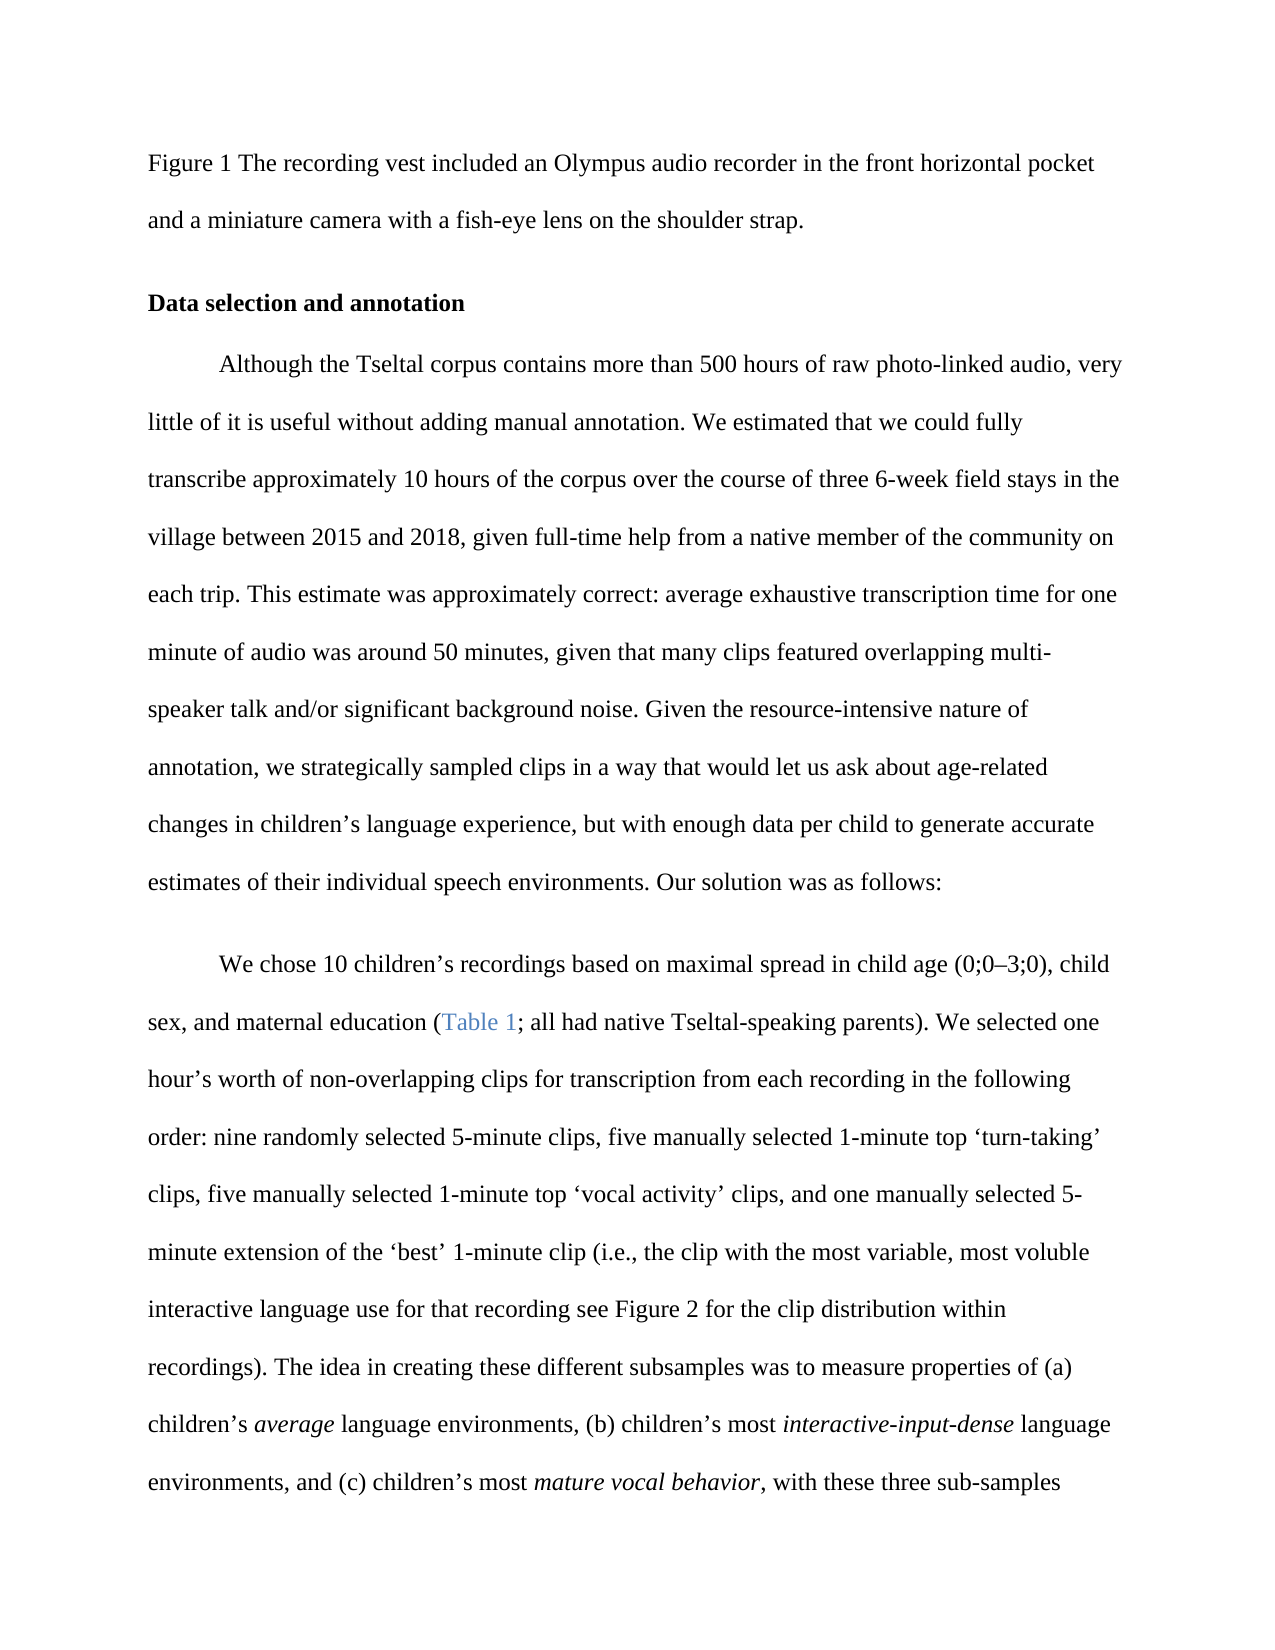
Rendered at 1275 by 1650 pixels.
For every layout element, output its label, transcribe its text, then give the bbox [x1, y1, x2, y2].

text Figure 1 The recording vest included an Olympus audio recorder in the front horizontal pocket and a miniature camera with a fish-eye lens on the shoulder strap. [148, 148, 1127, 234]
text Although the Tseltal corpus contains more than 500 hours of raw photo-linked audio, very little of it is useful without adding manual annotation. We estimated that we could fully transcribe approximately 10 hours of the corpus over the course of three 6-week field stays in the village between 2015 and 2018, given full-time help from a native member of the community on each trip. This estimate was approximately correct: average exhaustive transcription time for one minute of audio was around 50 minutes, given that many clips featured overlapping multi-speaker talk and/or significant background noise. Given the resource-intensive nature of annotation, we strategically sampled clips in a way that would let us ask about age-related changes in children’s language experience, but with enough data per child to generate accurate estimates of their individual speech environments. Our solution was as follows: [148, 349, 1127, 896]
subtitle Data selection and annotation [148, 288, 1127, 316]
